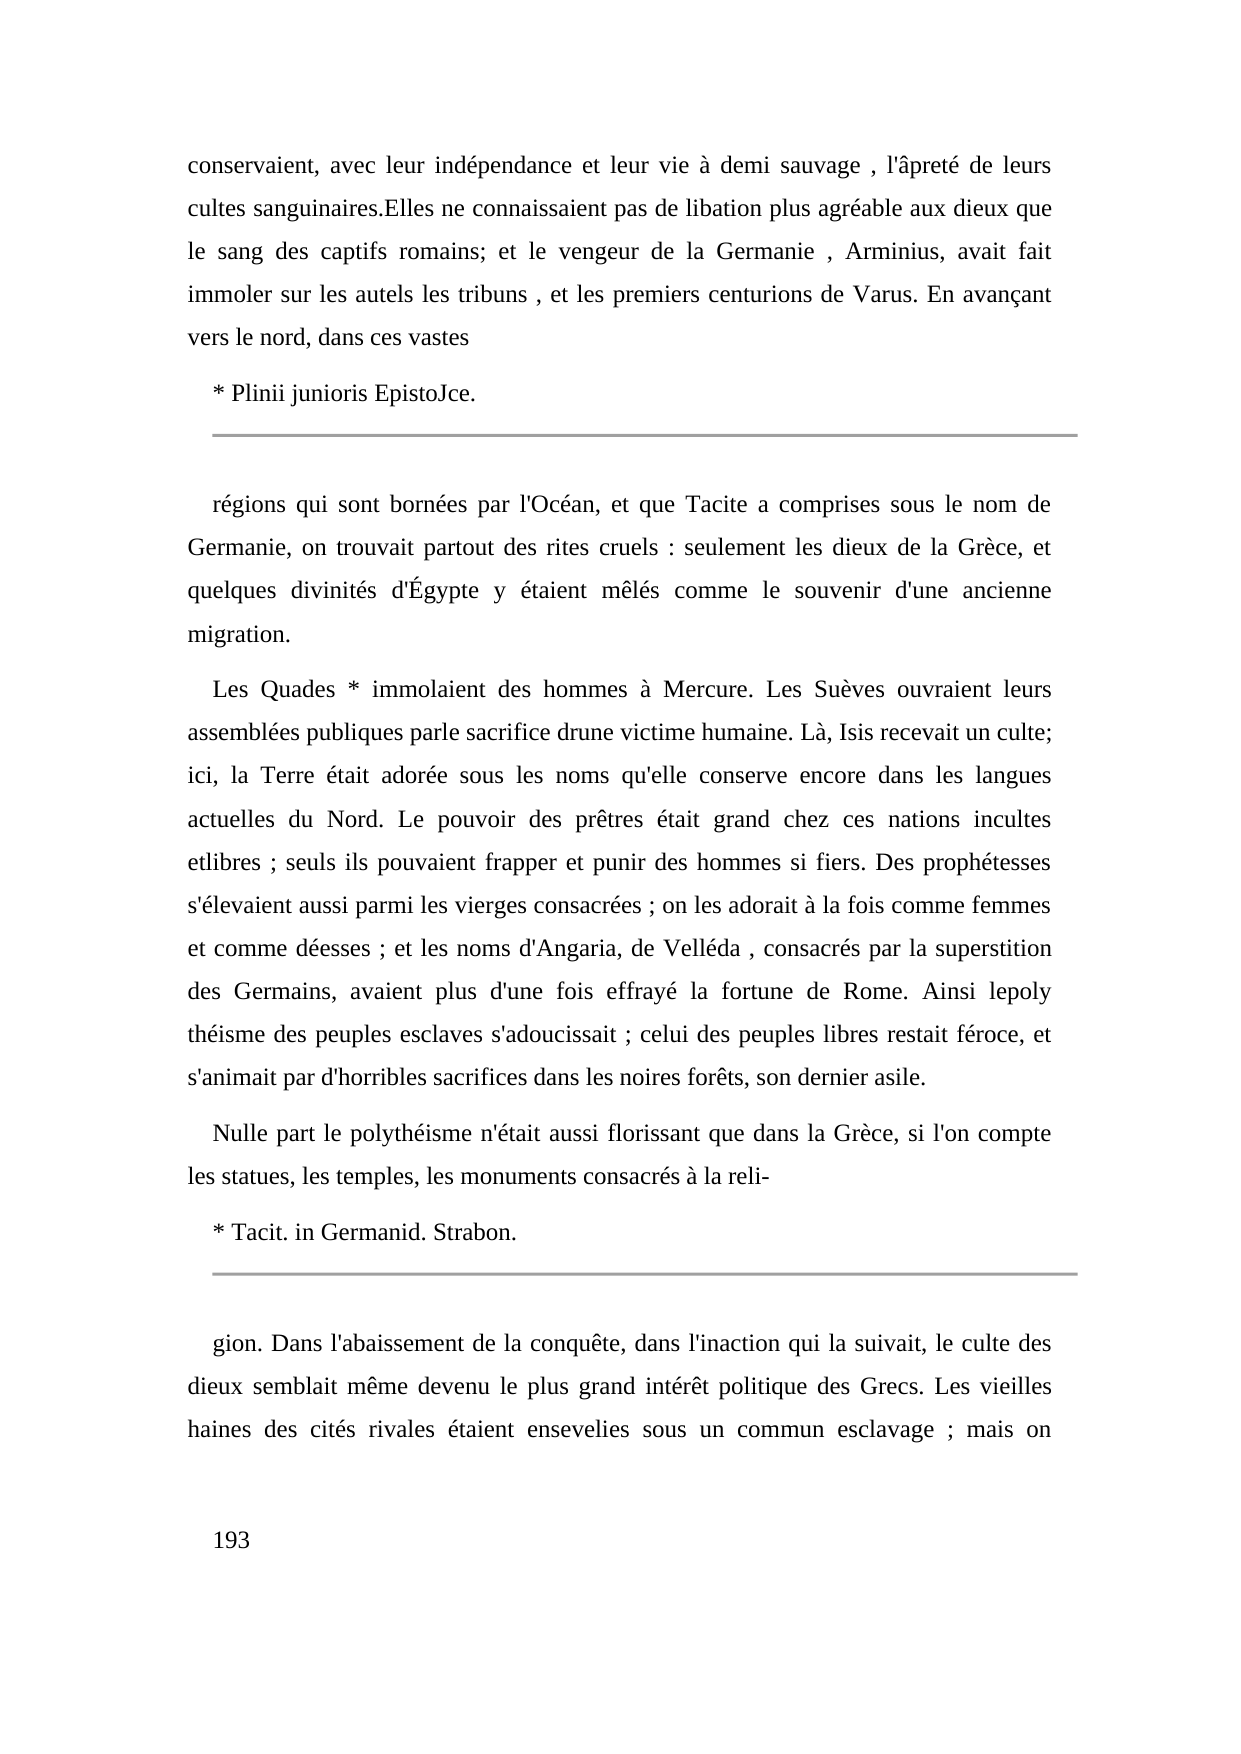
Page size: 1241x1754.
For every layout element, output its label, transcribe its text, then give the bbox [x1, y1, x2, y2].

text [187, 1328, 1053, 1443]
text * Plinii junioris EpistoJce. [187, 378, 1053, 407]
text * Tacit. in Germanid. Strabon. [187, 1217, 1053, 1246]
text Les Quades * immolaient des hommes à Mercure. Les Suèves ouvraient leurs assemblées publiques parle sacrifice drune victime humaine. Là, Isis recevait un culte; ici, la Terre était adorée sous les noms qu'elle conserve encore dans les langues actuelles du Nord. Le pouvoir des prêtres était grand chez ces nations incultes etlibres ; seuls ils pouvaient frapper et punir des hommes si fiers. Des prophétesses s'élevaient aussi parmi les vierges consacrées ; on les adorait à la fois comme femmes et comme déesses ; et les noms d'Angaria, de Velléda , consacrés par la superstition des Germains, avaient plus d'une fois effrayé la fortune de Rome. Ainsi lepoly théisme des peuples esclaves s'adoucissait ; celui des peuples libres restait féroce, et s'animait par d'horribles sacrifices dans les noires forêts, son dernier asile. [187, 674, 1053, 1091]
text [187, 150, 1053, 351]
text régions qui sont bornées par l'Océan, et que Tacite a comprises sous le nom de Germanie, on trouvait partout des rites cruels : seulement les dieux de la Grèce, et quelques divinités d'Égypte y étaient mêlés comme le souvenir d'une ancienne migration. [187, 489, 1053, 647]
text Nulle part le polythéisme n'était aussi florissant que dans la Grèce, si l'on compte les statues, les temples, les monuments consacrés à la reli- [187, 1118, 1053, 1190]
